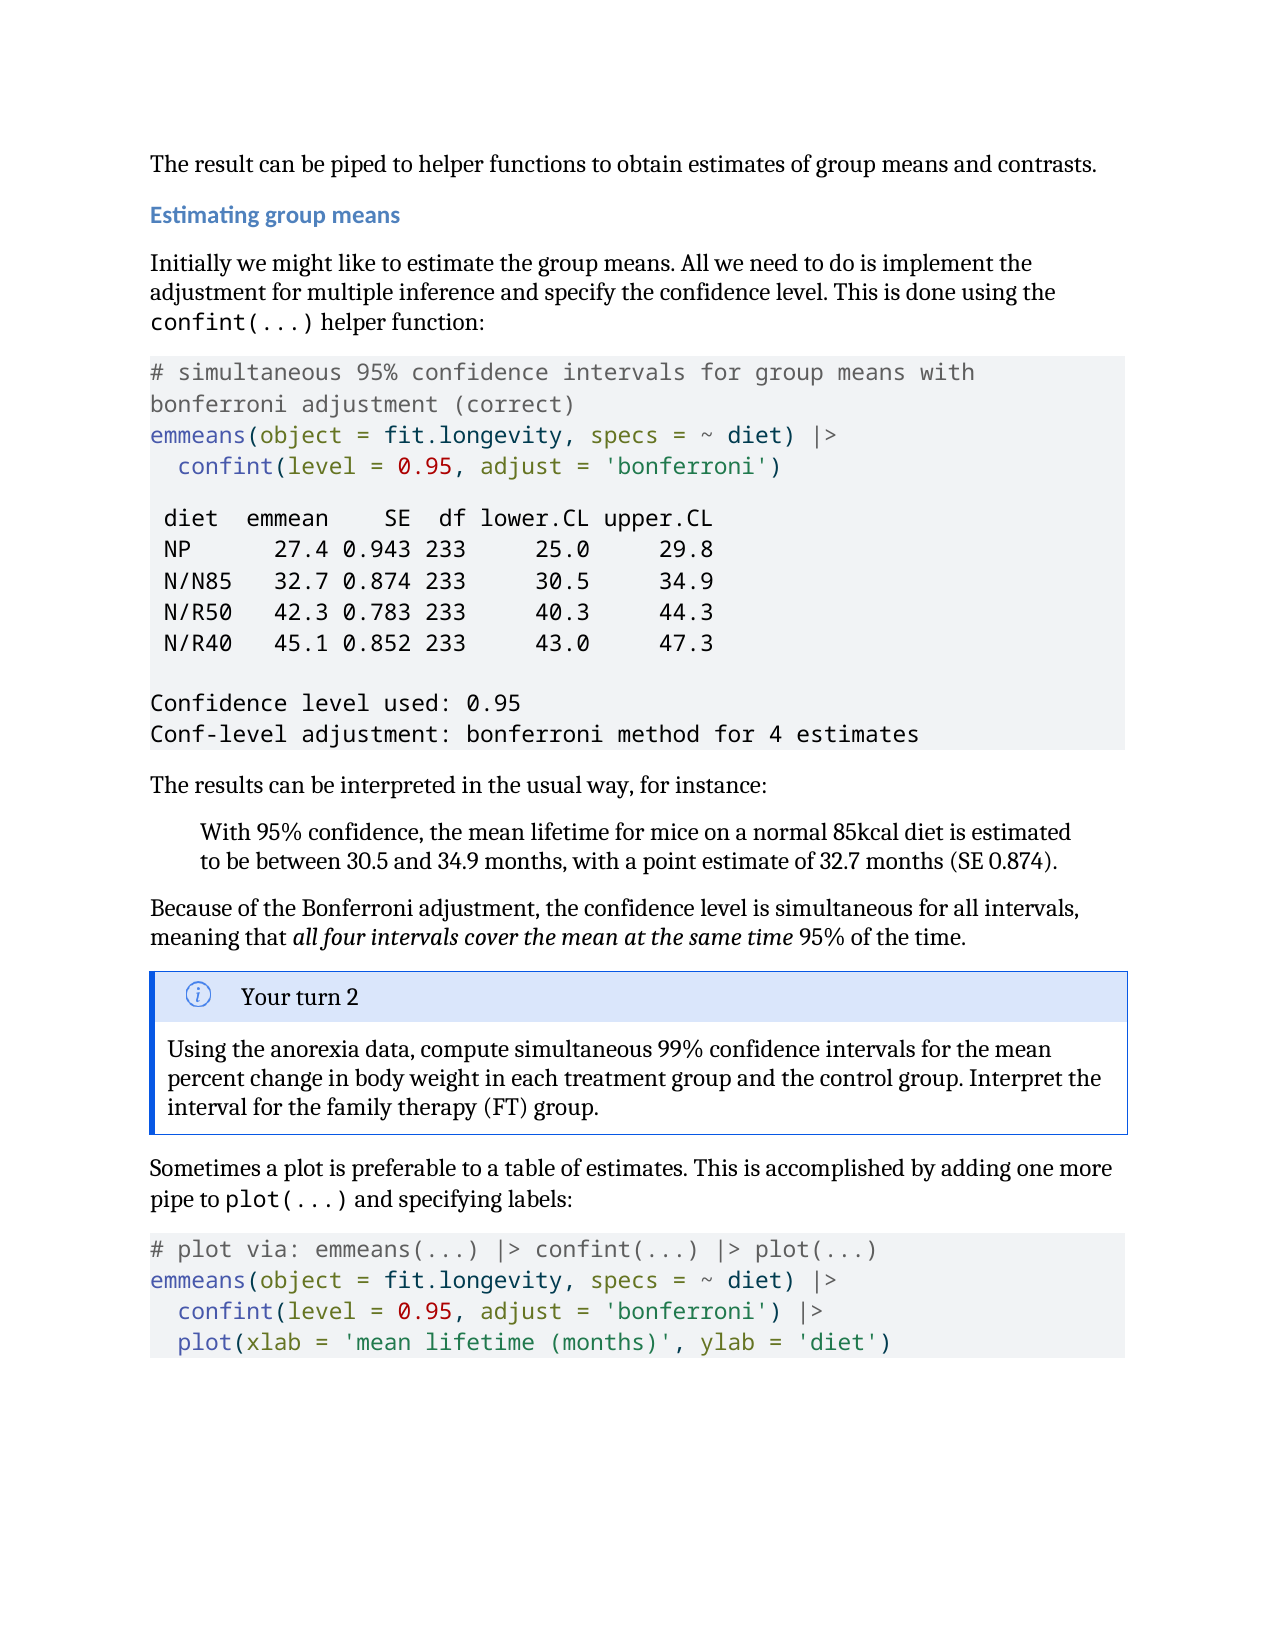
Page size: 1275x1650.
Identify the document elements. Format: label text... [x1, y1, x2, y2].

text # simultaneous 95% confidence intervals for group means with bonferroni adjustment (correct) emmeans(object = fit.longevity, specs = ~ diet) |> confint(level = 0.95, adjust = 'bonferroni') [576, 356, 1125, 481]
text The results can be interpreted in the usual way, for instance: [150, 771, 1125, 799]
text Sometimes a plot is preferable to a table of estimates. This is accomplished by adding one more pipe to plot(...) and specifying labels: [150, 1154, 1125, 1214]
text With 95% confidence, the mean lifetime for mice on a normal 85kcal diet is estimated to be between 30.5 and 34.9 months, with a point estimate of 32.7 months (SE 0.874). [200, 818, 1075, 876]
table_header Your turn 2 [155, 972, 1127, 1022]
text Initially we might like to estimate the group means. All we need to do is implement the adjustment for multiple inference and specify the confidence level. This is done using the confint(...) helper function: [150, 249, 1125, 338]
text Because of the Bonferroni adjustment, the confidence level is simultaneous for all intervals, meaning that all four intervals cover the mean at the same time 95% of the time. [150, 894, 1125, 952]
picture [186, 981, 211, 1007]
text diet emmean SE df lower.CL upper.CL NP 27.4 0.943 233 25.0 29.8 N/N85 32.7 0.874 233 30.5 34.9 N/R50 42.3 0.783 233 40.3 44.3 N/R40 45.1 0.852 233 43.0 47.3 Confidence level used: 0.95 Conf-level adjustment: bonferroni method for 4 estimates [150, 502, 1125, 750]
table_cell Using the anorexia data, compute simultaneous 99% confidence intervals for the mean percent change in body weight in each treatment group and the control group. Interpret the interval for the family therapy (FT) group. [155, 1022, 1127, 1134]
subtitle Estimating group means [150, 199, 1125, 230]
text # plot via: emmeans(...) |> confint(...) |> plot(...) emmeans(object = fit.longevity, specs = ~ diet) |> confint(level = 0.95, adjust = 'bonferroni') |> plot(xlab = 'mean lifetime (months)', ylab = 'diet') [824, 1233, 1125, 1358]
text The result can be piped to helper functions to obtain estimates of group means and contrasts. [150, 150, 1125, 179]
